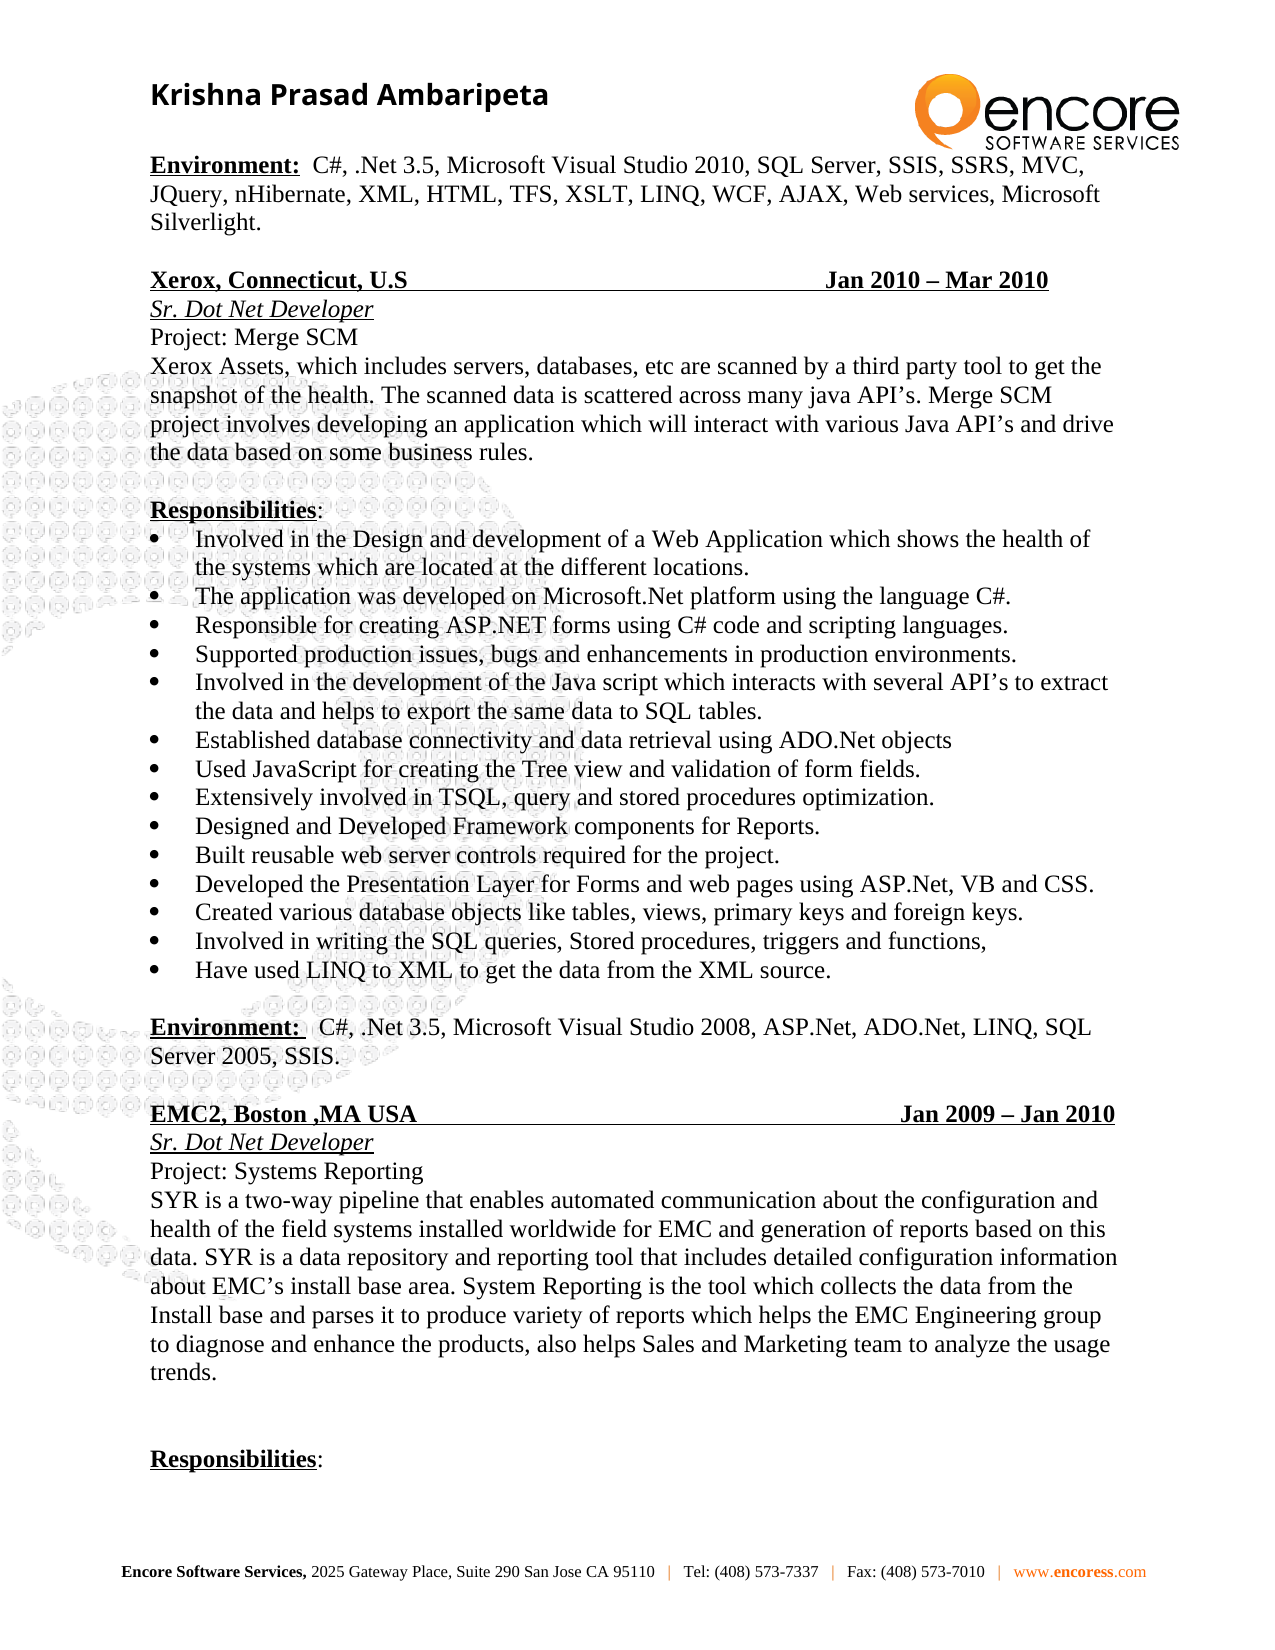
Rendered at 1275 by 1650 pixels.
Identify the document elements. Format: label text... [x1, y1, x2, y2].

list Designed and Developed Framework components for Reports. [150, 811, 1125, 840]
list Developed the Presentation Layer for Forms and web pages using ASP.Net, VB and CSS. [150, 869, 1125, 897]
text Xerox, Connecticut, U.S Jan 2010 – Mar 2010 [150, 265, 1125, 294]
text Project: Systems Reporting [150, 1156, 1125, 1185]
text SYR is a two-way pipeline that enables automated communication about the configuration and health of the field systems installed worldwide for EMC and generation of reports based on this data. SYR is a data repository and reporting tool that includes detailed configuration information about EMC’s install base area. System Reporting is the tool which collects the data from the Install base and parses it to produce variety of reports which helps the EMC Engineering group to diagnose and enhance the products, also helps Sales and Marketing team to analyze the usage trends. [150, 1185, 1125, 1386]
picture [0, 349, 607, 1311]
list Built reusable web server controls required for the project. [150, 840, 1125, 869]
list Supported production issues, bugs and enhancements in production environments. [150, 639, 1125, 667]
list Used JavaScript for creating the Tree view and validation of form fields. [150, 754, 1125, 782]
text Responsibilities: [150, 495, 1125, 524]
text Project: Merge SCM [150, 322, 1125, 351]
list Have used LINQ to XML to get the data from the XML source. [150, 955, 1125, 984]
picture [911, 71, 1186, 154]
list The application was developed on Microsoft.Net platform using the language C#. [150, 581, 1125, 610]
list Extensively involved in TSQL, query and stored procedures optimization. [150, 782, 1125, 811]
list Involved in writing the SQL queries, Stored procedures, triggers and functions, [150, 926, 1125, 955]
list Responsible for creating ASP.NET forms using C# code and scripting languages. [150, 610, 1125, 639]
list Involved in the Design and development of a Web Application which shows the health of the systems which are located at the different locations. [150, 524, 1125, 581]
text Xerox Assets, which includes servers, databases, etc are scanned by a third party tool to get the snapshot of the health. The scanned data is scattered across many java API’s. Merge SCM project involves developing an application which will interact with various Java API’s and drive the data based on some business rules. [150, 351, 1125, 466]
text Environment: C#, .Net 3.5, Microsoft Visual Studio 2008, ASP.Net, ADO.Net, LINQ, SQL Server 2005, SSIS. [150, 1012, 1125, 1070]
list Involved in the development of the Java script which interacts with several API’s to extract the data and helps to export the same data to SQL tables. [150, 667, 1125, 725]
text EMC2, Boston ,MA USA Jan 2009 – Jan 2010 [150, 1099, 1125, 1127]
list Established database connectivity and data retrieval using ADO.Net objects [150, 725, 1125, 754]
text Environment: C#, .Net 3.5, Microsoft Visual Studio 2010, SQL Server, SSIS, SSRS, MVC, JQuery, nHibernate, XML, HTML, TFS, XSLT, LINQ, WCF, AJAX, Web services, Microsoft Silverlight. [150, 150, 1125, 236]
text Responsibilities: [150, 1444, 1125, 1472]
text Sr. Dot Net Developer [150, 294, 1125, 322]
list Created various database objects like tables, views, primary keys and foreign keys. [150, 897, 1125, 926]
text Sr. Dot Net Developer [150, 1127, 1125, 1156]
